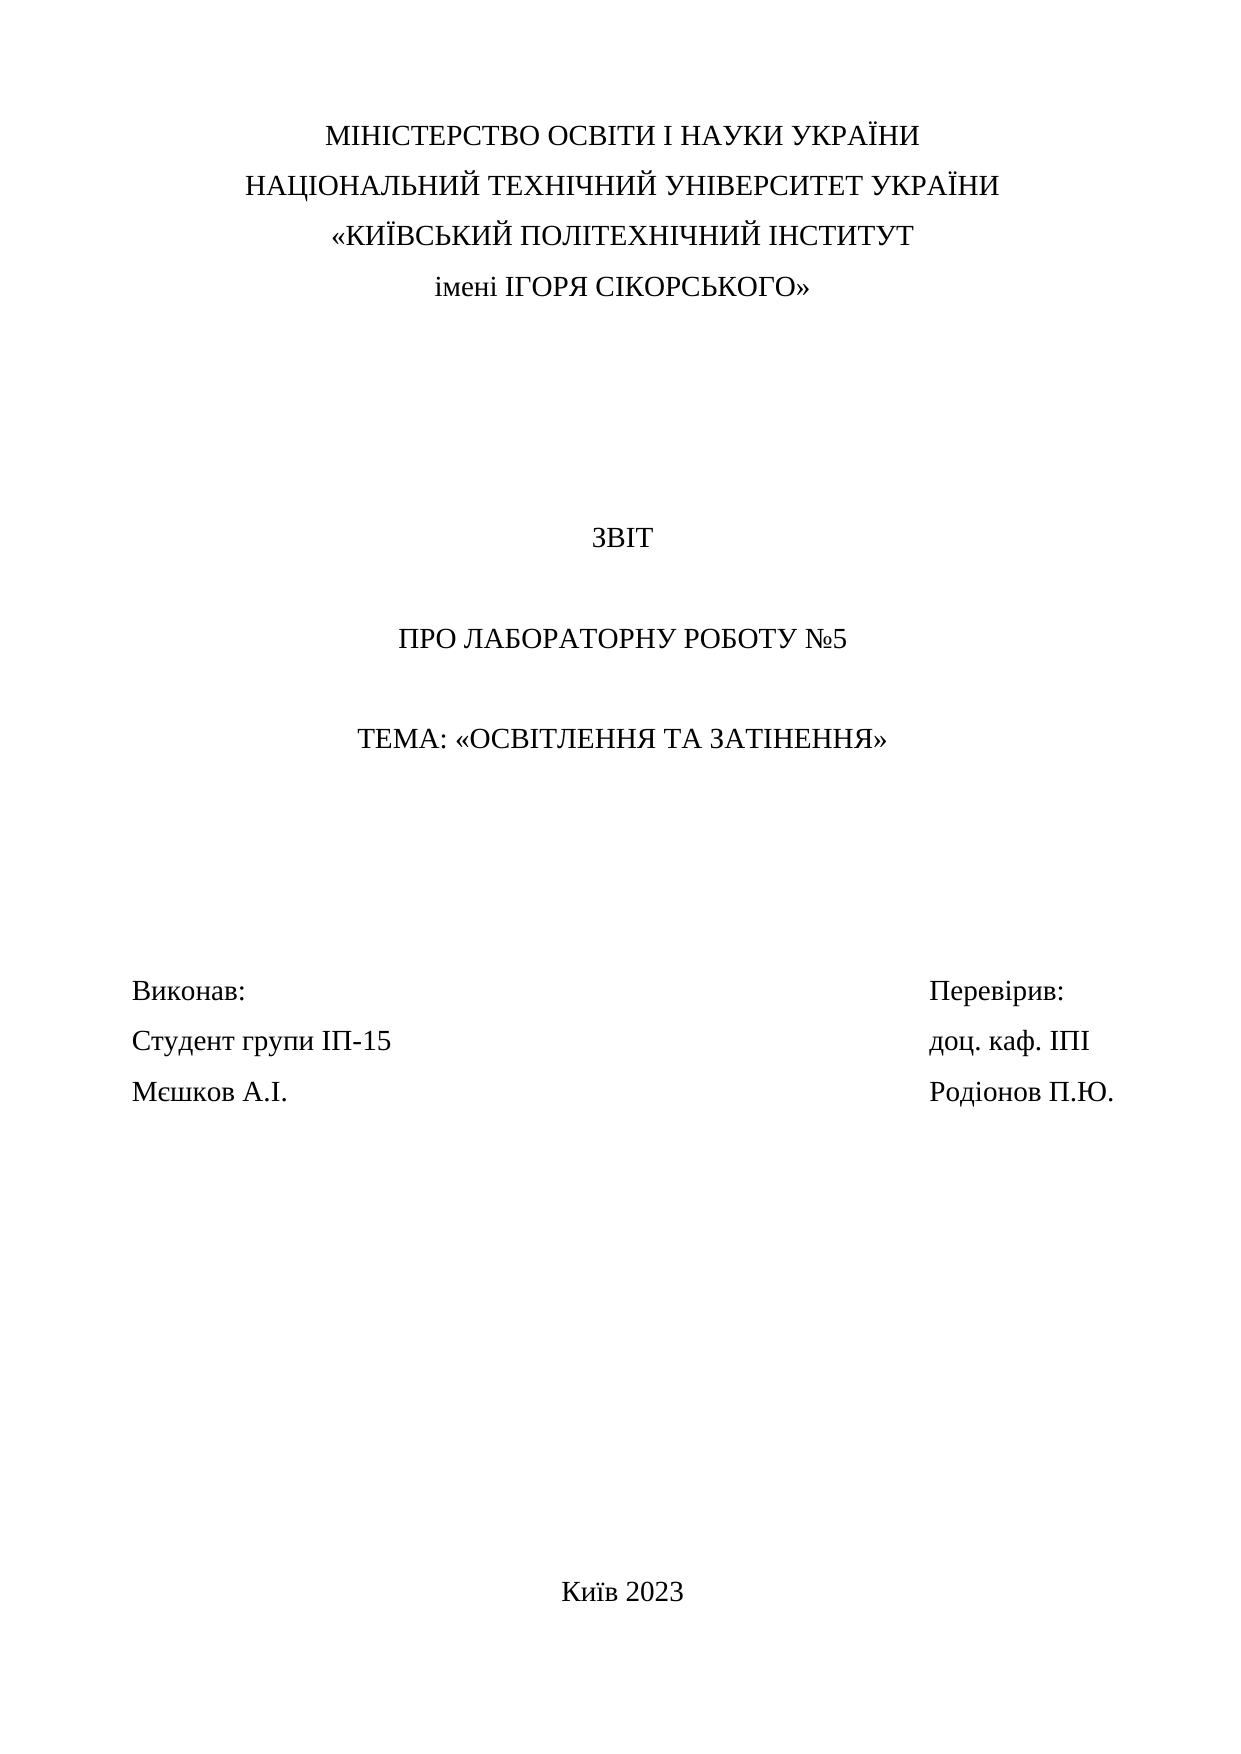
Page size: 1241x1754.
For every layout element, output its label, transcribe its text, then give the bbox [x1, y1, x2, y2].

text МІНІСТЕРСТВО ОСВІТИ І НАУКИ УКРАЇНИ [120, 118, 1124, 151]
text Київ 2023 [120, 1574, 1124, 1608]
table_header Перевірив: доц. каф. ІПІ Родіонов П.Ю. [918, 973, 1169, 1122]
table_header Виконав: Студент групи ІП-15 Мєшков А.І. [120, 973, 918, 1122]
text ПРО ЛАБОРАТОРНУ РОБОТУ №5 [120, 621, 1124, 654]
text «КИЇВСЬКИЙ ПОЛІТЕХНІЧНИЙ ІНСТИТУТ [120, 218, 1124, 252]
text імені ІГОРЯ СІКОРСЬКОГО» [120, 269, 1124, 302]
text НАЦІОНАЛЬНИЙ ТЕХНІЧНИЙ УНІВЕРСИТЕТ УКРАЇНИ [120, 168, 1124, 202]
text ТЕМА: «ОСВІТЛЕННЯ ТА ЗАТІНЕННЯ» [120, 722, 1124, 755]
text ЗВІТ [120, 520, 1124, 554]
